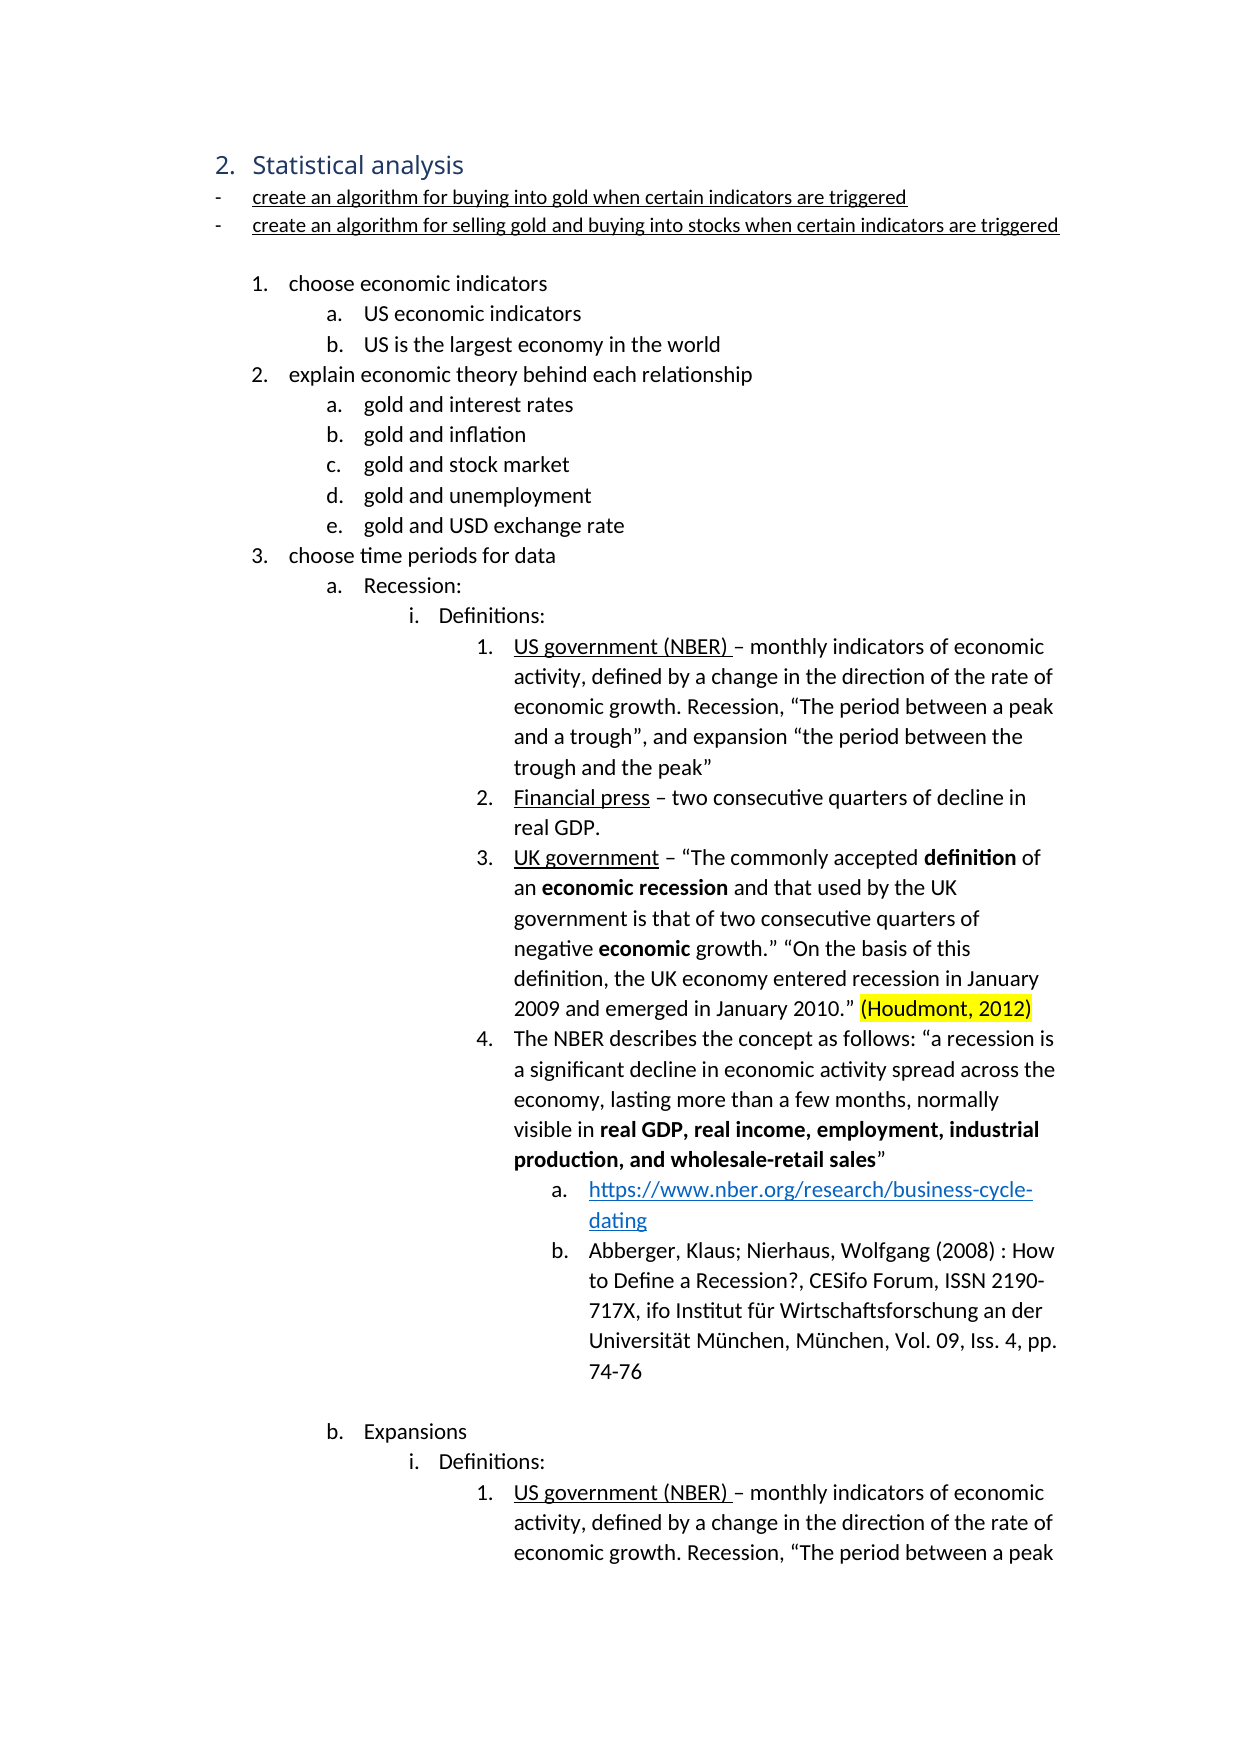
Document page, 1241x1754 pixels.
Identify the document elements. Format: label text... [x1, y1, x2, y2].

list Recession: [326, 571, 1063, 599]
list choose economic indicators [251, 269, 1063, 297]
subtitle Statistical analysis [215, 148, 1063, 182]
list Definitions: [420, 602, 1063, 630]
list gold and USD exchange rate [326, 511, 1063, 539]
list Abberger, Klaus; Nierhaus, Wolfgang (2008) : How to Define a Recession?, CESifo Forum, ISSN 2190-717X, ifo Institut für Wirtschaftsforschung an der Universität München, München, Vol. 09, Iss. 4, pp. 74-76 [551, 1236, 1063, 1385]
list create an algorithm for selling gold and buying into stocks when certain indicators are triggered [215, 212, 1063, 237]
list gold and inflation [326, 420, 1063, 448]
list create an algorithm for buying into gold when certain indicators are triggered [215, 184, 1063, 210]
list US is the largest economy in the world [326, 330, 1063, 358]
list Expansions [326, 1417, 1063, 1445]
list US economic indicators [326, 299, 1063, 328]
list gold and unemployment [326, 481, 1063, 509]
list choose time periods for data [251, 541, 1063, 569]
list https://www.nber.org/research/business-cycle-dating [551, 1176, 1063, 1234]
list UK government – “The commonly accepted definition of an economic recession and that used by the UK government is that of two consecutive quarters of negative economic growth.” “On the basis of this definition, the UK economy entered recession in January 2009 and emerged in January 2010.” (Houdmont, 2012) [476, 843, 1063, 1022]
list The NBER describes the concept as follows: “a recession is a significant decline in economic activity spread across the economy, lasting more than a few months, normally visible in real GDP, real income, employment, industrial production, and wholesale-retail sales” [476, 1024, 1063, 1173]
list gold and interest rates [326, 390, 1063, 418]
list explain economic theory behind each relationship [251, 360, 1063, 388]
list Definitions: [420, 1447, 1063, 1476]
list Financial press – two consecutive quarters of decline in real GDP. [476, 783, 1063, 841]
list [476, 1478, 1063, 1566]
list gold and stock market [326, 451, 1063, 479]
